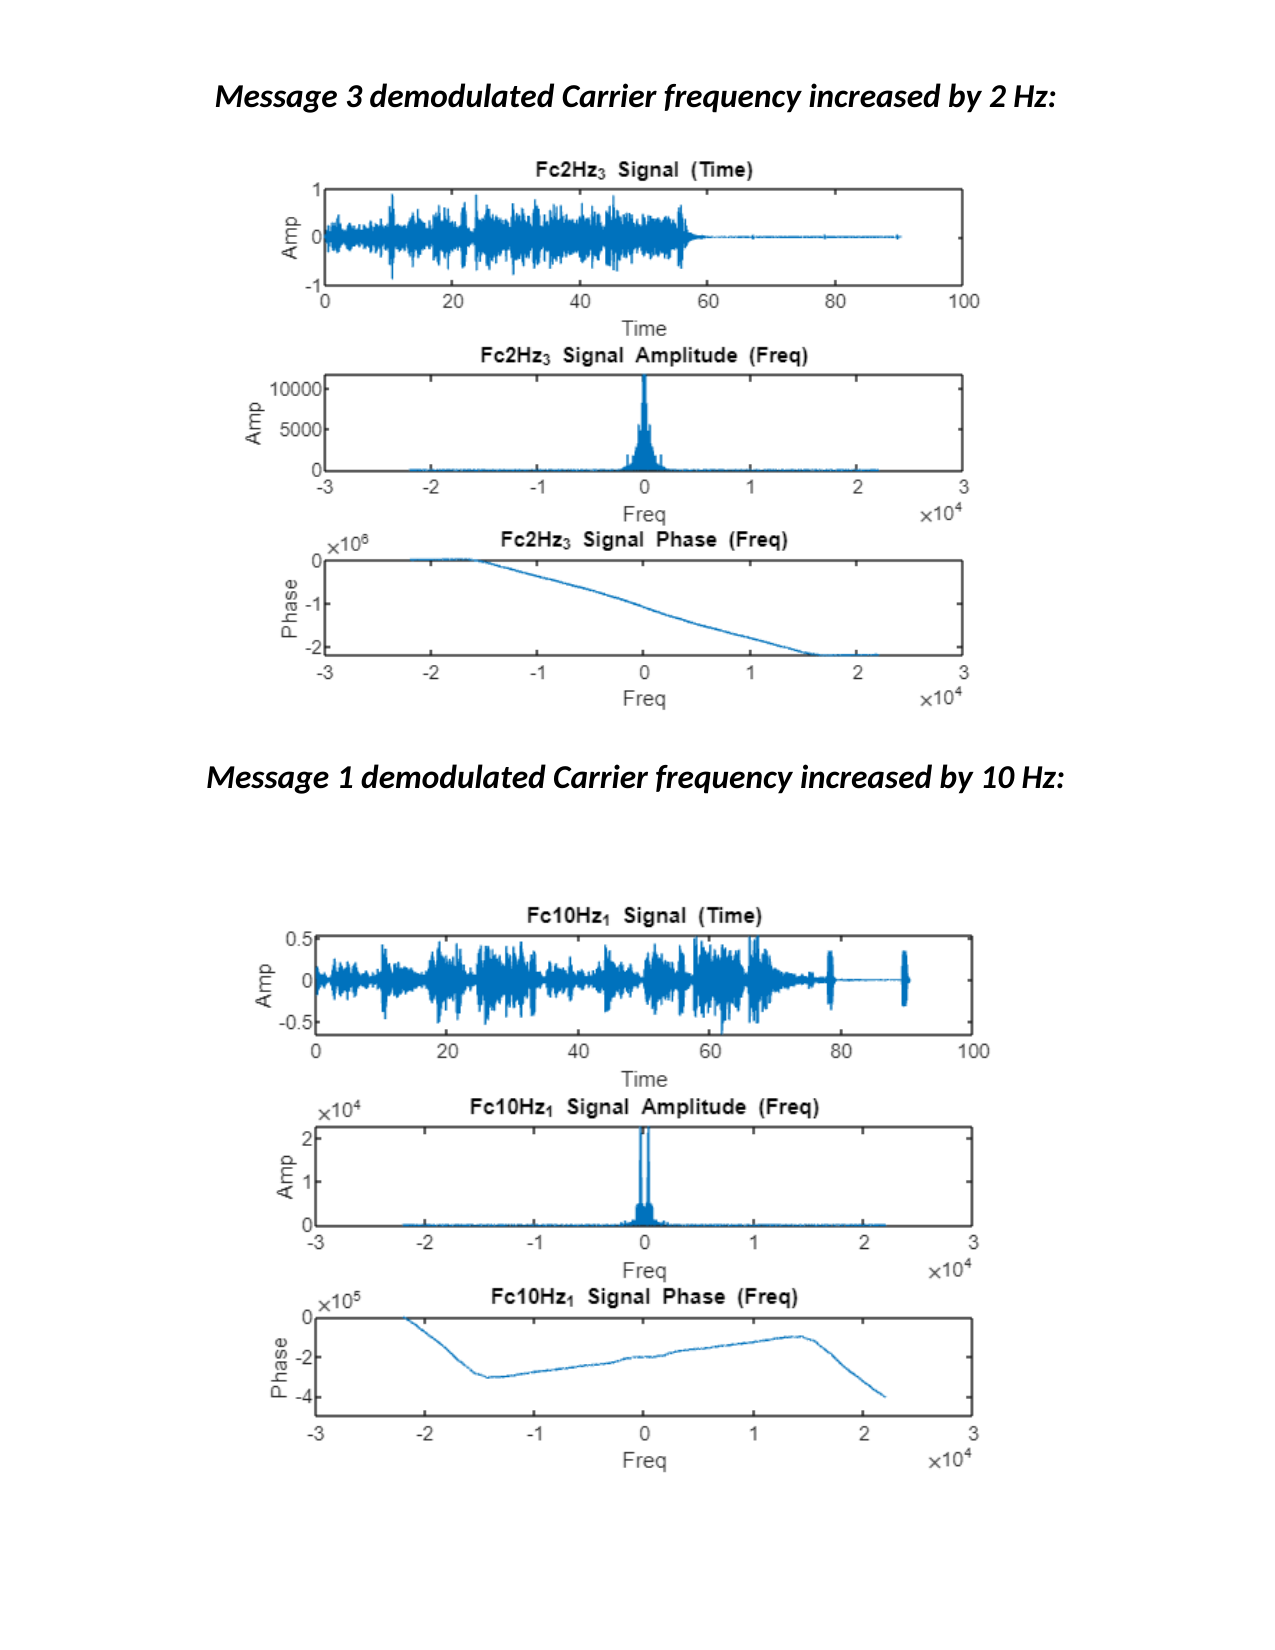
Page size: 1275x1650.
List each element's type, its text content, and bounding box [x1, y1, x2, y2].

picture [221, 890, 1054, 1491]
text Message 1 demodulated Carrier frequency increased by 10 Hz: [75, 756, 1200, 796]
picture [212, 142, 1063, 731]
text Message 3 demodulated Carrier frequency increased by 2 Hz: [75, 75, 1200, 116]
